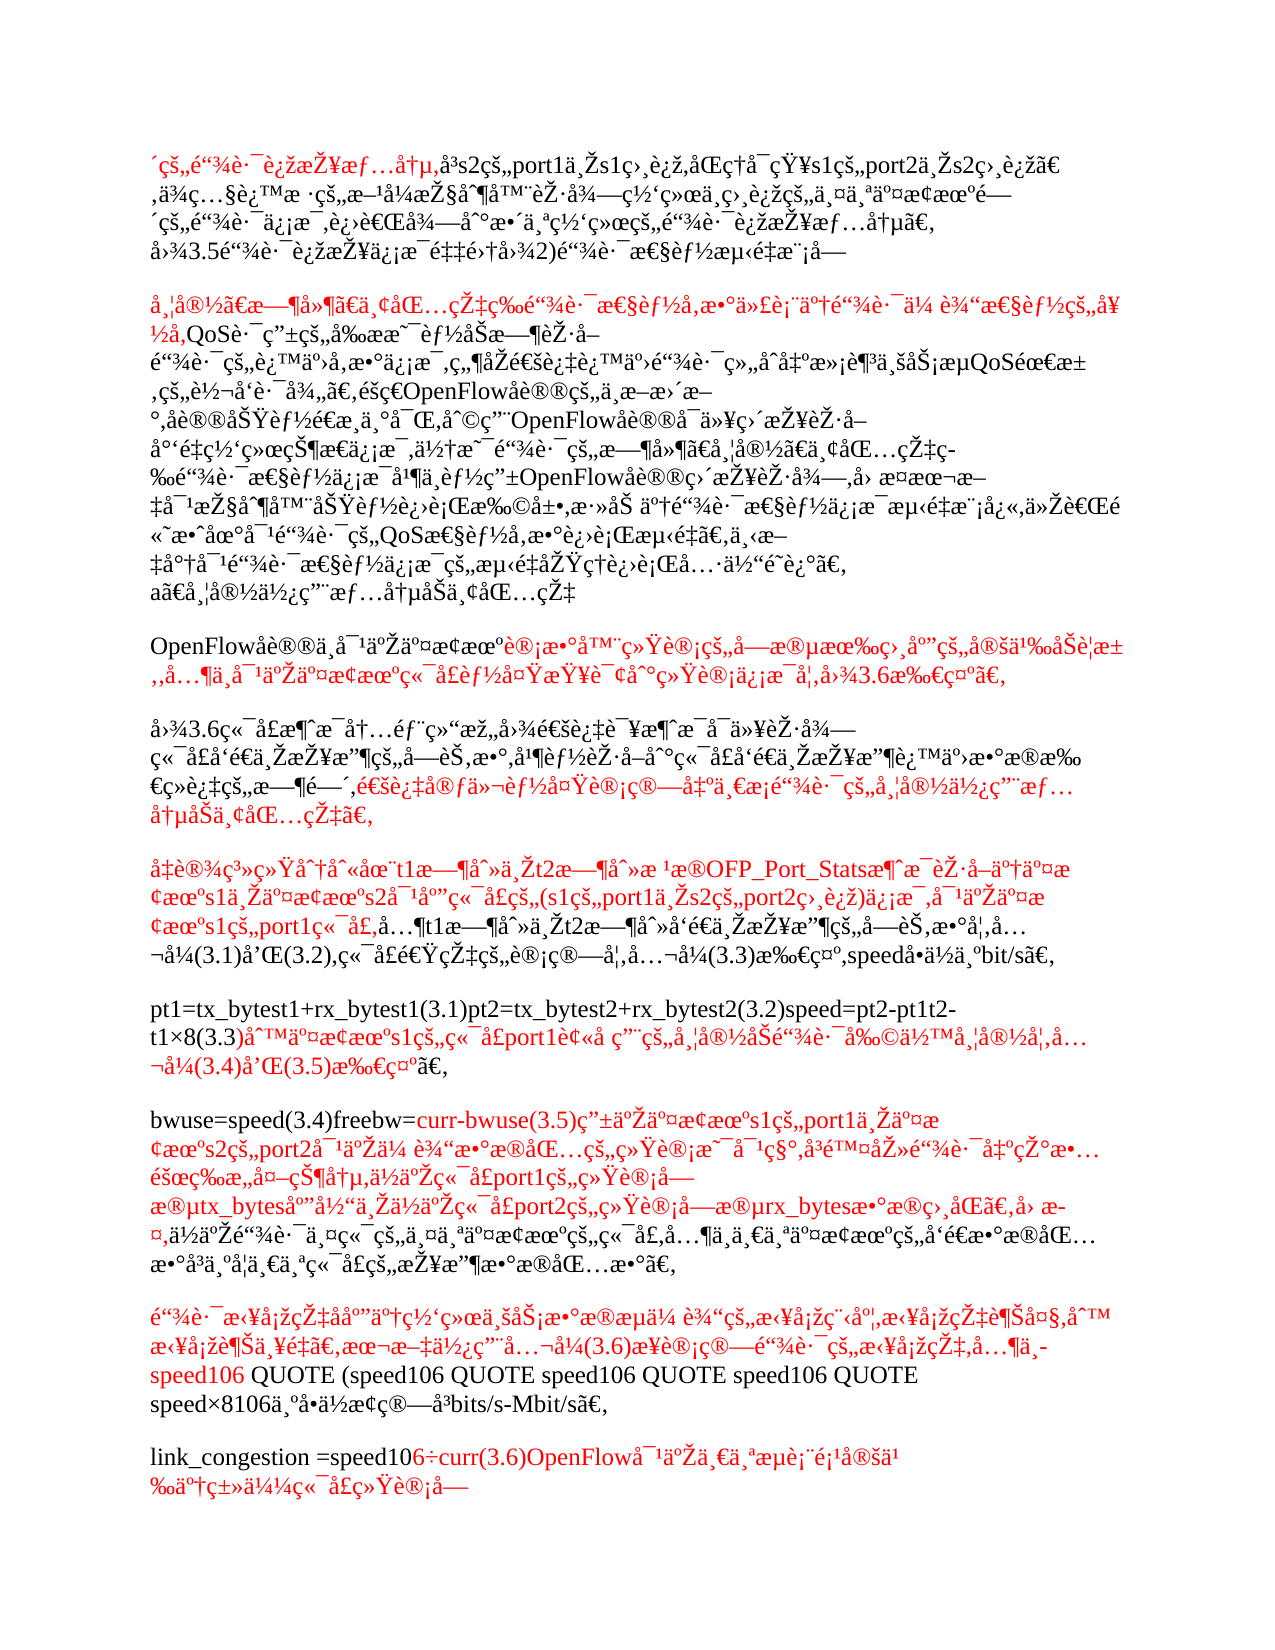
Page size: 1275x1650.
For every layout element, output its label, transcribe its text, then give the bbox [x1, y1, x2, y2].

text OpenFlowåè®®ä¸å¯¹äºŽäº¤æ¢æœºè®¡æ•°å™¨ç»Ÿè®¡çš„å—æ®µæœ‰ç›¸åº”çš„å®šä¹‰åŠè¦æ±‚,å…¶ä¸å¯¹äºŽäº¤æ¢æœºç«¯å£èƒ½å¤ŸæŸ¥è¯¢åˆ°ç»Ÿè®¡ä¿¡æ¯å¦‚å›¾3.6æ‰€ç¤ºã€‚ [150, 631, 1125, 689]
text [150, 150, 1125, 265]
text å‡è®¾ç³»ç»Ÿåˆ†åˆ«åœ¨t1æ—¶åˆ»ä¸Žt2æ—¶åˆ»æ ¹æ®OFP_Port_Statsæ¶ˆæ¯èŽ·å–äº†äº¤æ¢æœºs1ä¸Žäº¤æ¢æœºs2å¯¹åº”ç«¯å£çš„(s1çš„port1ä¸Žs2çš„port2ç›¸è¿ž)ä¿¡æ¯,å¯¹äºŽäº¤æ¢æœºs1çš„port1ç«¯å£,å…¶t1æ—¶åˆ»ä¸Žt2æ—¶åˆ»å‘é€ä¸ŽæŽ¥æ”¶çš„å—èŠ‚æ•°å¦‚å…¬å¼(3.1)å’Œ(3.2),ç«¯å£é€ŸçŽ‡çš„è®¡ç®—å¦‚å…¬å¼(3.3)æ‰€ç¤º,speedå•ä½ä¸ºbit/sã€‚ [150, 854, 1125, 969]
text bwuse=speed(3.4)freebw=curr-bwuse(3.5)ç”±äºŽäº¤æ¢æœºs1çš„port1ä¸Žäº¤æ¢æœºs2çš„port2å¯¹äºŽä¼ è¾“æ•°æ®åŒ…çš„ç»Ÿè®¡æ˜¯å¯¹ç§°,å³é™¤åŽ»é“¾è·¯å‡ºçŽ°æ•…éšœç‰æ„å¤–çŠ¶å†µ,ä½äºŽç«¯å£port1çš„ç»Ÿè®¡å—æ®µtx_bytesåº”å½“ä¸Žä½äºŽç«¯å£port2çš„ç»Ÿè®¡å—æ®µrx_bytesæ•°æ®ç›¸åŒã€‚å› æ¤,ä½äºŽé“¾è·¯ä¸¤ç«¯çš„ä¸¤ä¸ªäº¤æ¢æœºçš„ç«¯å£,å…¶ä¸ä¸€ä¸ªäº¤æ¢æœºçš„å‘é€æ•°æ®åŒ…æ•°å³ä¸ºå¦ä¸€ä¸ªç«¯å£çš„æŽ¥æ”¶æ•°æ®åŒ…æ•°ã€‚ [150, 1105, 1125, 1277]
text å›¾3.6ç«¯å£æ¶ˆæ¯å†…éƒ¨ç»“æž„å›¾é€šè¿‡è¯¥æ¶ˆæ¯å¯ä»¥èŽ·å¾—ç«¯å£å‘é€ä¸ŽæŽ¥æ”¶çš„å—èŠ‚æ•°,å¹¶èƒ½èŽ·å–åˆ°ç«¯å£å‘é€ä¸ŽæŽ¥æ”¶è¿™äº›æ•°æ®æ‰€ç»è¿‡çš„æ—¶é—´,é€šè¿‡å®ƒä»¬èƒ½å¤Ÿè®¡ç®—å‡ºä¸€æ¡é“¾è·¯çš„å¸¦å®½ä½¿ç”¨æƒ…å†µåŠä¸¢åŒ…çŽ‡ã€‚ [150, 714, 1125, 829]
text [150, 1442, 1125, 1500]
text pt1=tx_bytest1+rx_bytest1(3.1)pt2=tx_bytest2+rx_bytest2(3.2)speed=pt2-pt1t2-t1×8(3.3)åˆ™äº¤æ¢æœºs1çš„ç«¯å£port1è¢«å ç”¨çš„å¸¦å®½åŠé“¾è·¯å‰©ä½™å¸¦å®½å¦‚å…¬å¼(3.4)å’Œ(3.5)æ‰€ç¤ºã€‚ [150, 994, 1125, 1080]
text å¸¦å®½ã€æ—¶å»¶ã€ä¸¢åŒ…çŽ‡ç‰é“¾è·¯æ€§èƒ½å‚æ•°ä»£è¡¨äº†é“¾è·¯ä¼ è¾“æ€§èƒ½çš„å¥½å,QoSè·¯ç”±çš„å‰ææ˜¯èƒ½åŠæ—¶èŽ·å–é“¾è·¯çš„è¿™äº›å‚æ•°ä¿¡æ¯,ç„¶åŽé€šè¿‡è¿™äº›é“¾è·¯ç»„åˆå‡ºæ»¡è¶³ä¸šåŠ¡æµQoSéœ€æ±‚çš„è½¬å‘è·¯å¾„ã€‚éšç€OpenFlowåè®®çš„ä¸æ–æ›´æ–°,åè®®åŠŸèƒ½é€æ¸ä¸°å¯Œ,åˆ©ç”¨OpenFlowåè®®å¯ä»¥ç›´æŽ¥èŽ·å–å°‘é‡ç½‘ç»œçŠ¶æ€ä¿¡æ¯,ä½†æ˜¯é“¾è·¯çš„æ—¶å»¶ã€å¸¦å®½ã€ä¸¢åŒ…çŽ‡ç‰é“¾è·¯æ€§èƒ½ä¿¡æ¯å¹¶ä¸èƒ½ç”±OpenFlowåè®®ç›´æŽ¥èŽ·å¾—,å› æ¤æœ¬æ–‡å¯¹æŽ§åˆ¶å™¨åŠŸèƒ½è¿›è¡Œæ‰©å±•,æ·»åŠ äº†é“¾è·¯æ€§èƒ½ä¿¡æ¯æµ‹é‡æ¨¡å¿«,ä»Žè€Œé«˜æ•ˆåœ°å¯¹é“¾è·¯çš„QoSæ€§èƒ½å‚æ•°è¿›è¡Œæµ‹é‡ã€‚ä¸‹æ–‡å°†å¯¹é“¾è·¯æ€§èƒ½ä¿¡æ¯çš„æµ‹é‡åŽŸç†è¿›è¡Œå…·ä½“é˜è¿°ã€‚ aã€å¸¦å®½ä½¿ç”¨æƒ…å†µåŠä¸¢åŒ…çŽ‡ [150, 290, 1125, 606]
text é“¾è·¯æ‹¥å¡žçŽ‡ååº”äº†ç½‘ç»œä¸šåŠ¡æ•°æ®æµä¼ è¾“çš„æ‹¥å¡žç¨‹åº¦,æ‹¥å¡žçŽ‡è¶Šå¤§,åˆ™æ‹¥å¡žè¶Šä¸¥é‡ã€‚æœ¬æ–‡ä½¿ç”¨å…¬å¼(3.6)æ¥è®¡ç®—é“¾è·¯çš„æ‹¥å¡žçŽ‡,å…¶ä¸speed106 QUOTE (speed106 QUOTE speed106 QUOTE speed106 QUOTE speed×8106ä¸ºå•ä½æ¢ç®—å³bits/s-Mbit/sã€‚ [150, 1302, 1125, 1417]
